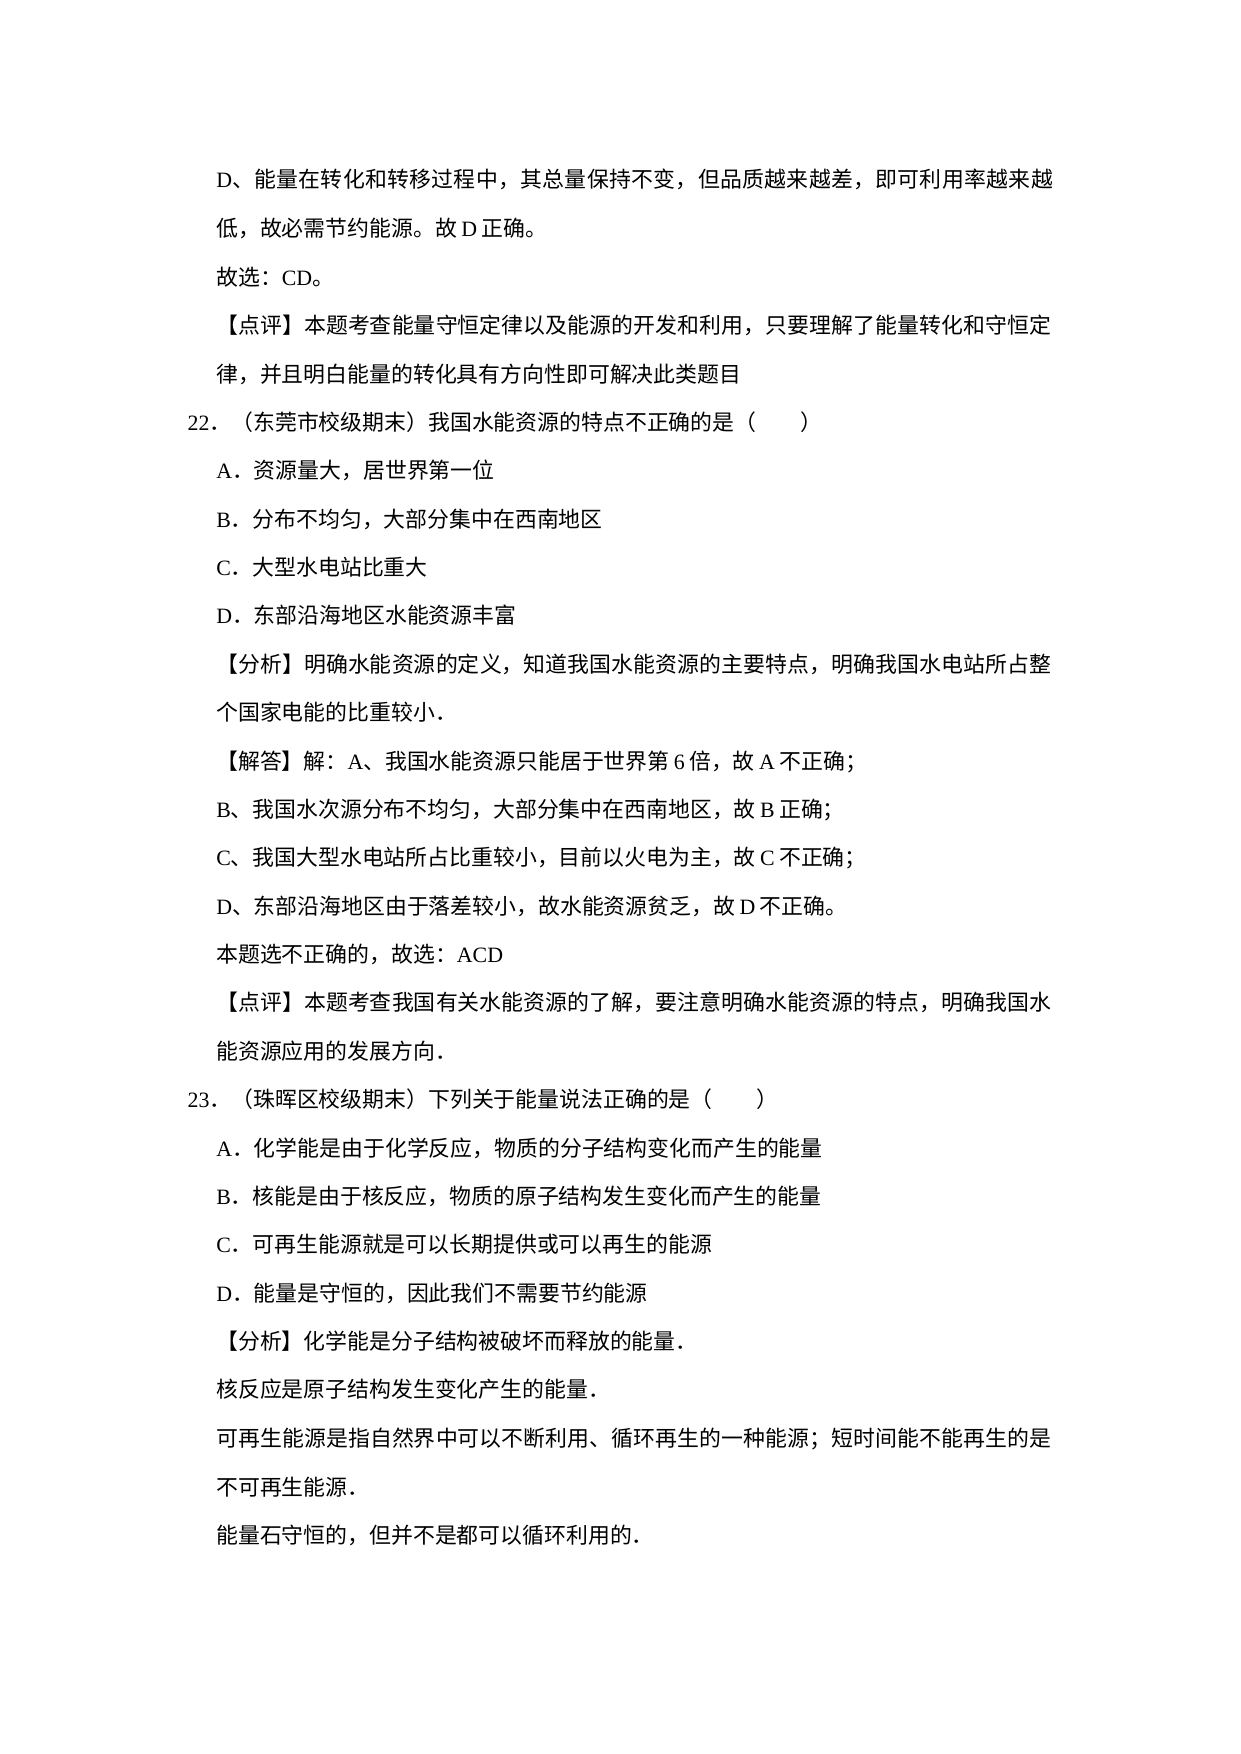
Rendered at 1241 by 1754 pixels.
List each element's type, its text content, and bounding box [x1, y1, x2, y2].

text B、我国水次源分布不均匀，大部分集中在西南地区，故B正确； [216, 792, 1053, 824]
text C．大型水电站比重大 [187, 549, 1053, 582]
text 能量石守恒的，但并不是都可以循环利用的． [216, 1517, 1053, 1550]
text 故选：CD。 [216, 259, 1053, 292]
text 23．（珠晖区校级期末）下列关于能量说法正确的是（ ） [187, 1082, 1053, 1114]
text D、能量在转化和转移过程中，其总量保持不变，但品质越来越差，即可利用率越来越低，故必需节约能源。故D正确。 [216, 162, 1053, 243]
text 可再生能源是指自然界中可以不断利用、循环再生的一种能源；短时间能不能再生的是不可再生能源． [216, 1420, 1053, 1502]
text 【分析】明确水能资源的定义，知道我国水能资源的主要特点，明确我国水电站所占整个国家电能的比重较小． [216, 646, 1053, 727]
text B．分布不均匀，大部分集中在西南地区 [187, 501, 1053, 534]
text 【解答】解：A、我国水能资源只能居于世界第6倍，故A不正确； [216, 743, 1053, 776]
text 【点评】本题考查能量守恒定律以及能源的开发和利用，只要理解了能量转化和守恒定律，并且明白能量的转化具有方向性即可解决此类题目 [216, 307, 1053, 389]
text C．可再生能源就是可以长期提供或可以再生的能源 [187, 1227, 1053, 1259]
text B．核能是由于核反应，物质的原子结构发生变化而产生的能量 [187, 1179, 1053, 1211]
text A．资源量大，居世界第一位 [187, 453, 1053, 485]
text 【点评】本题考查我国有关水能资源的了解，要注意明确水能资源的特点，明确我国水能资源应用的发展方向． [216, 985, 1053, 1066]
text D．能量是守恒的，因此我们不需要节约能源 [187, 1275, 1053, 1308]
text C、我国大型水电站所占比重较小，目前以火电为主，故C不正确； [216, 840, 1053, 872]
text D．东部沿海地区水能资源丰富 [187, 598, 1053, 630]
text D、东部沿海地区由于落差较小，故水能资源贫乏，故D不正确。 [216, 888, 1053, 921]
text 22．（东莞市校级期末）我国水能资源的特点不正确的是（ ） [187, 404, 1053, 437]
text A．化学能是由于化学反应，物质的分子结构变化而产生的能量 [187, 1130, 1053, 1163]
text 核反应是原子结构发生变化产生的能量． [216, 1372, 1053, 1404]
text 本题选不正确的，故选：ACD [216, 937, 1053, 969]
text 【分析】化学能是分子结构被破坏而释放的能量． [216, 1324, 1053, 1356]
